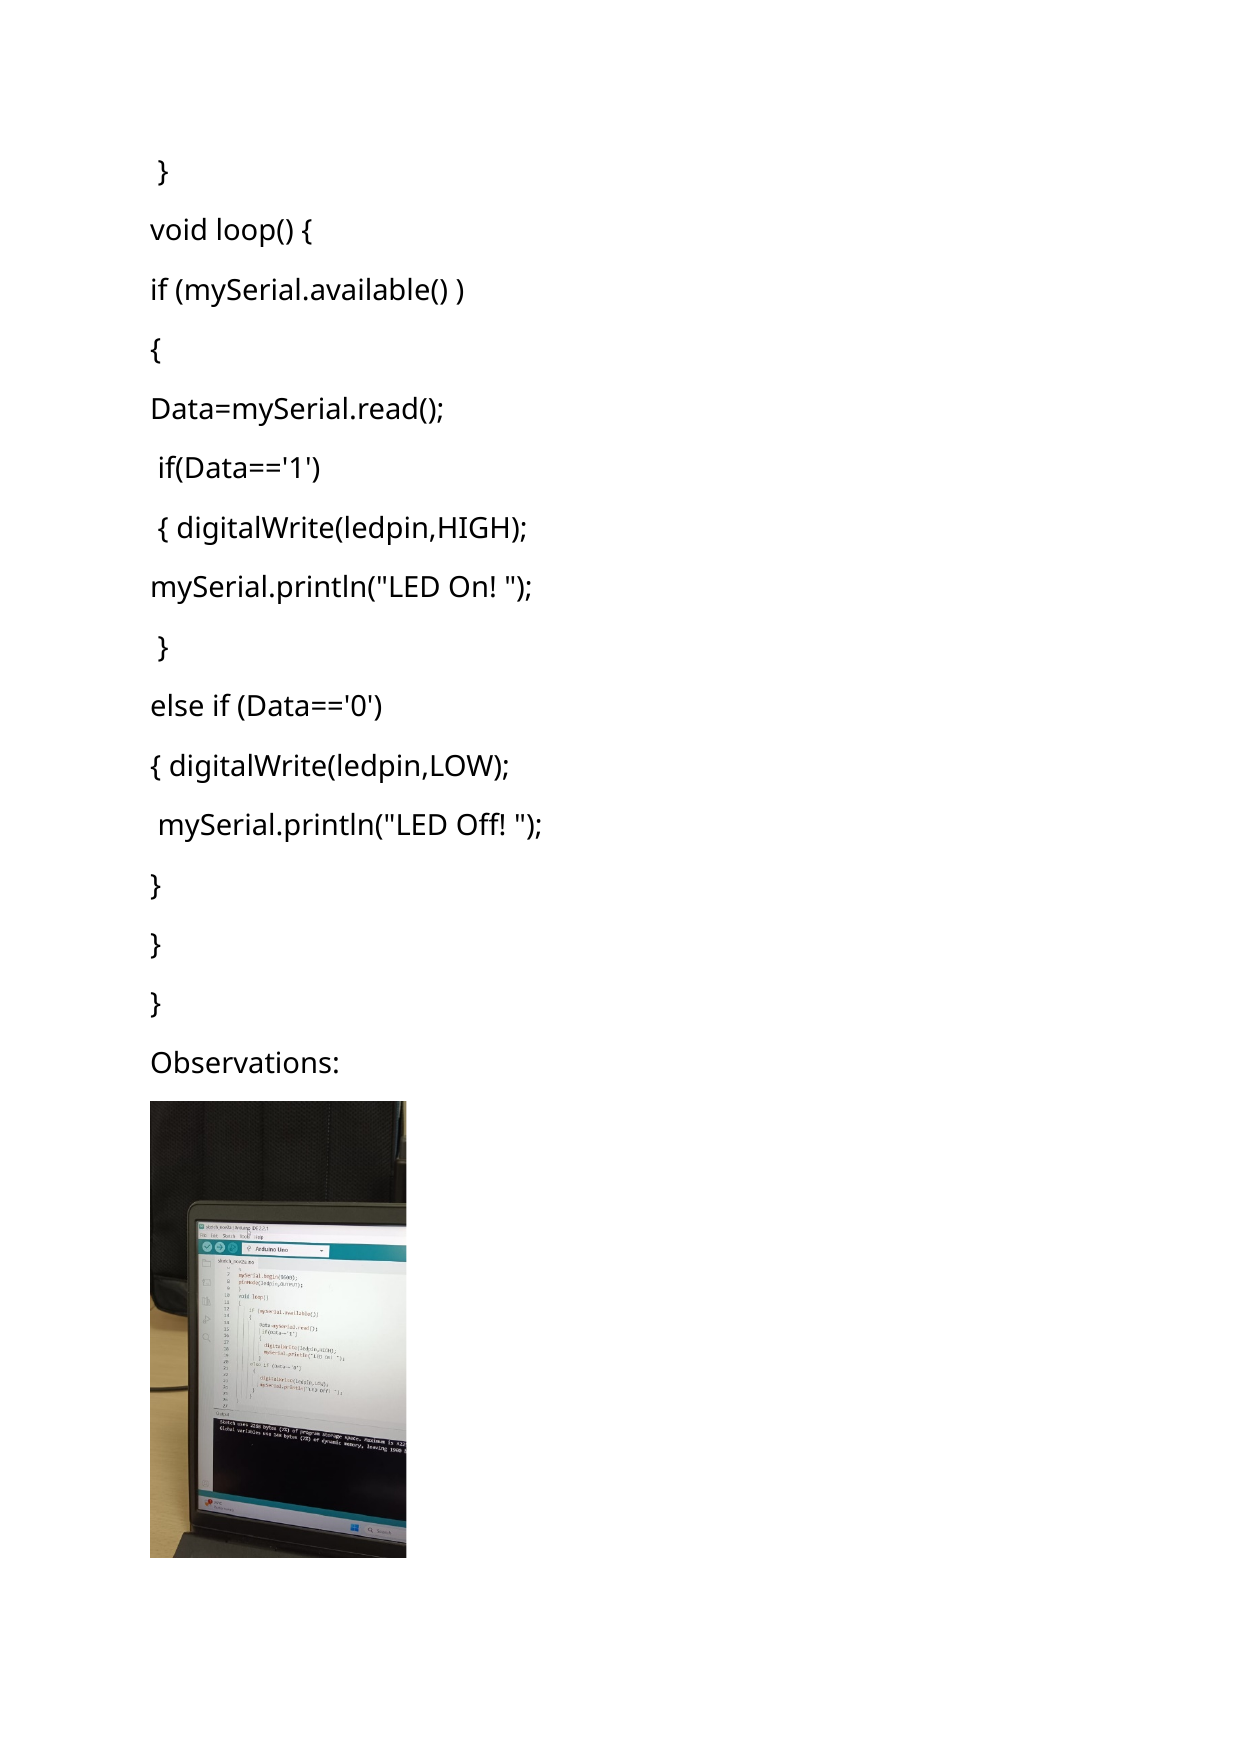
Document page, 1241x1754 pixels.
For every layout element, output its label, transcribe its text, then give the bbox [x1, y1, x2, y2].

text { digitalWrite(ledpin,HIGH); [150, 507, 1090, 547]
text } [150, 626, 1090, 666]
text } [150, 983, 1090, 1022]
text else if (Data=='0') [150, 685, 1090, 725]
text { [150, 328, 1090, 368]
text Data=mySerial.read(); [150, 388, 1090, 428]
text Observations: [150, 1042, 1090, 1082]
text } [150, 864, 1090, 903]
text mySerial.println("LED On! "); [150, 566, 1090, 606]
text } [150, 150, 1090, 190]
text mySerial.println("LED Off! "); [150, 804, 1090, 844]
text if(Data=='1') [150, 447, 1090, 487]
text { digitalWrite(ledpin,LOW); [150, 745, 1090, 784]
text } [150, 923, 1090, 963]
picture [150, 1101, 407, 1558]
text void loop() { [150, 209, 1090, 249]
text if (mySerial.available() ) [150, 269, 1090, 309]
